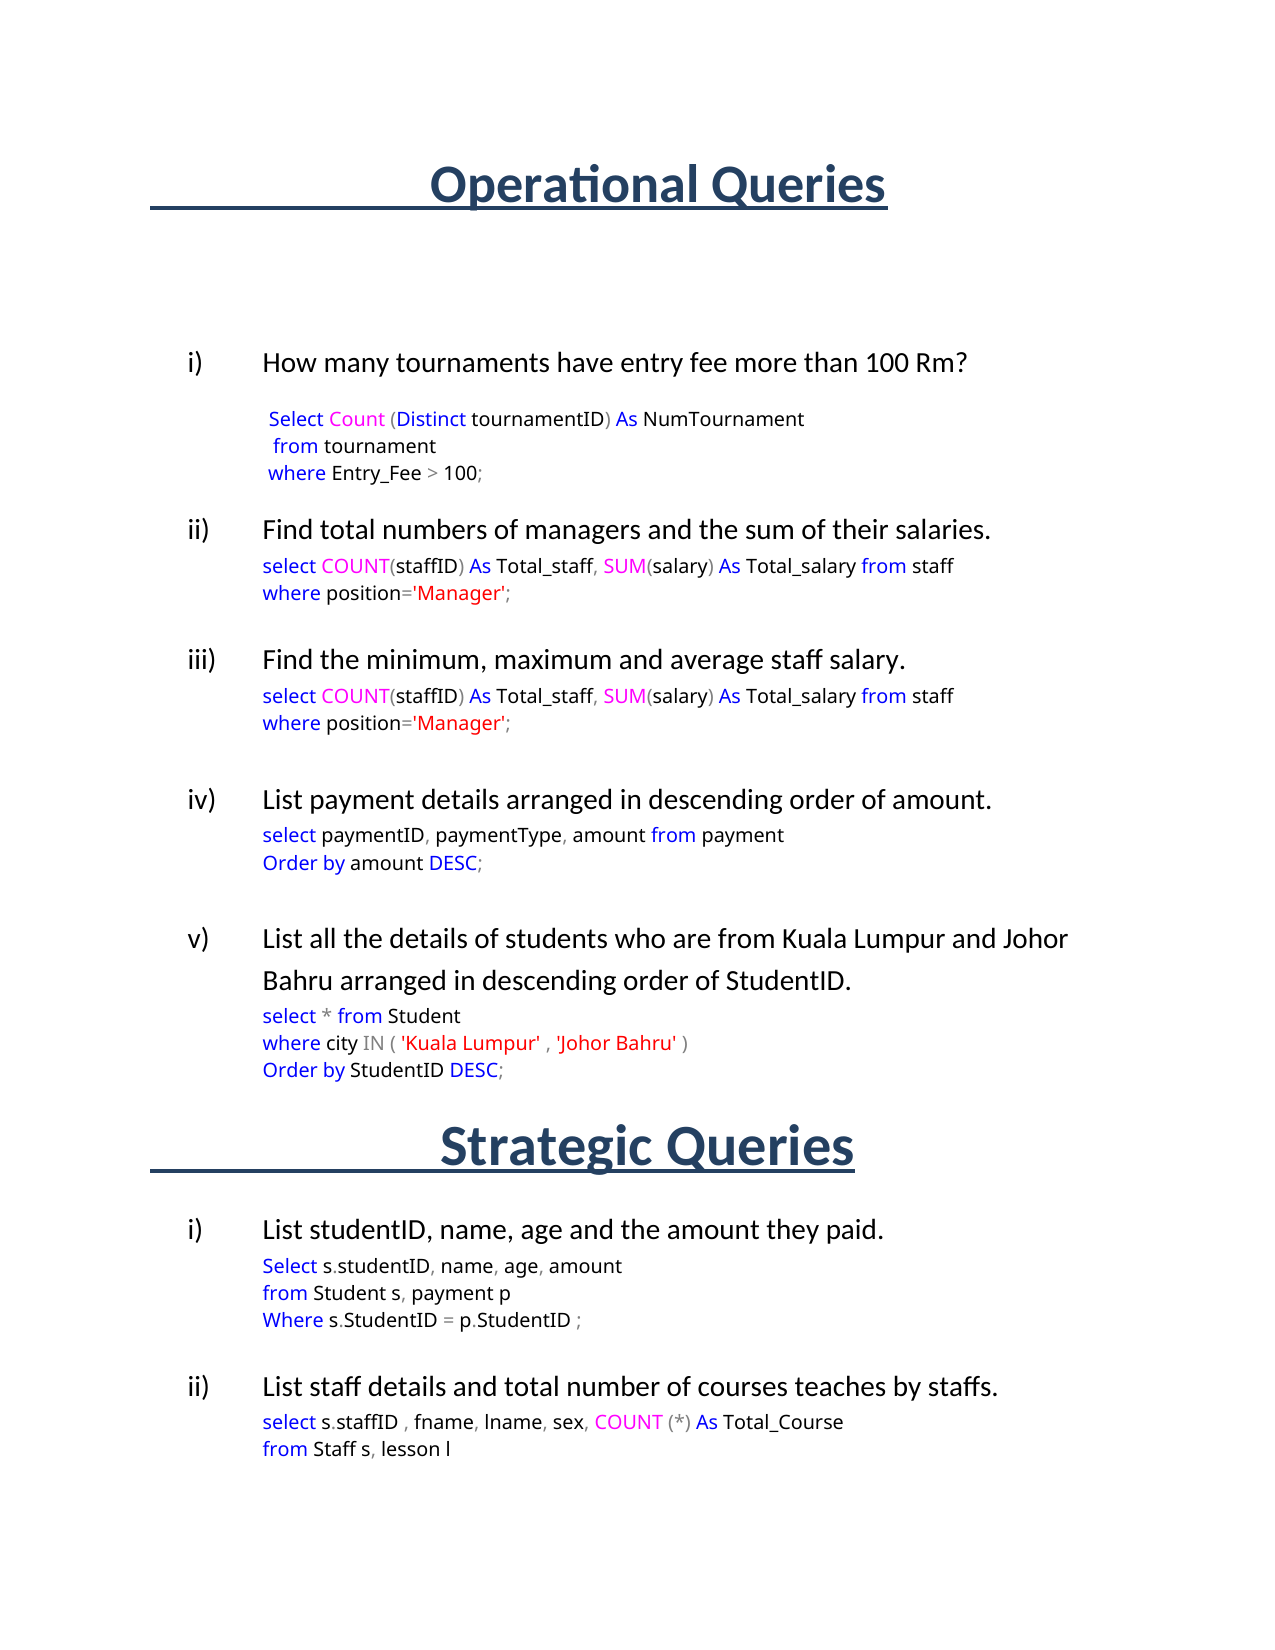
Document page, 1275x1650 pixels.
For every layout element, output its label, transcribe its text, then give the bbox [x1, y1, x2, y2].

list How many tournaments have entry fee more than 100 Rm? [187, 344, 1125, 379]
list select COUNT(staffID) As Total_staff, SUM(salary) As Total_salary from staff [262, 552, 1125, 579]
list Find total numbers of managers and the sum of their salaries. [187, 511, 1125, 547]
list select paymentID, paymentType, amount from payment [262, 822, 1125, 849]
list Where s.StudentID = p.StudentID ; [262, 1306, 1125, 1333]
list where position='Manager'; [262, 709, 1125, 736]
list where position='Manager'; [262, 579, 1125, 606]
text Strategic Queries [150, 1108, 1125, 1179]
list Find the minimum, maximum and average staff salary. [187, 641, 1125, 677]
list Order by StudentID DESC; [262, 1056, 1125, 1083]
list Order by amount DESC; [262, 849, 1125, 876]
list select * from Student [262, 1002, 1125, 1029]
list where city IN ( 'Kuala Lumpur' , 'Johor Bahru' ) [262, 1029, 1125, 1056]
list from Staff s, lesson l [262, 1436, 1125, 1463]
list List studentID, name, age and the amount they paid. [187, 1211, 1125, 1247]
list Select s.studentID, name, age, amount [262, 1252, 1125, 1279]
list select s.staffID , fname, lname, sex, COUNT (*) As Total_Course [262, 1409, 1125, 1436]
text where Entry_Fee > 100; [150, 459, 1125, 486]
text Operational Queries [150, 150, 1125, 216]
text from tournament [150, 432, 1125, 459]
list List staff details and total number of courses teaches by staffs. [187, 1368, 1125, 1403]
list List payment details arranged in descending order of amount. [187, 781, 1125, 816]
list select COUNT(staffID) As Total_staff, SUM(salary) As Total_salary from staff [262, 682, 1125, 709]
text Select Count (Distinct tournamentID) As NumTournament [150, 406, 1125, 432]
list from Student s, payment p [262, 1279, 1125, 1306]
list List all the details of students who are from Kuala Lumpur and Johor Bahru arranged in descending order of StudentID. [187, 921, 1125, 997]
